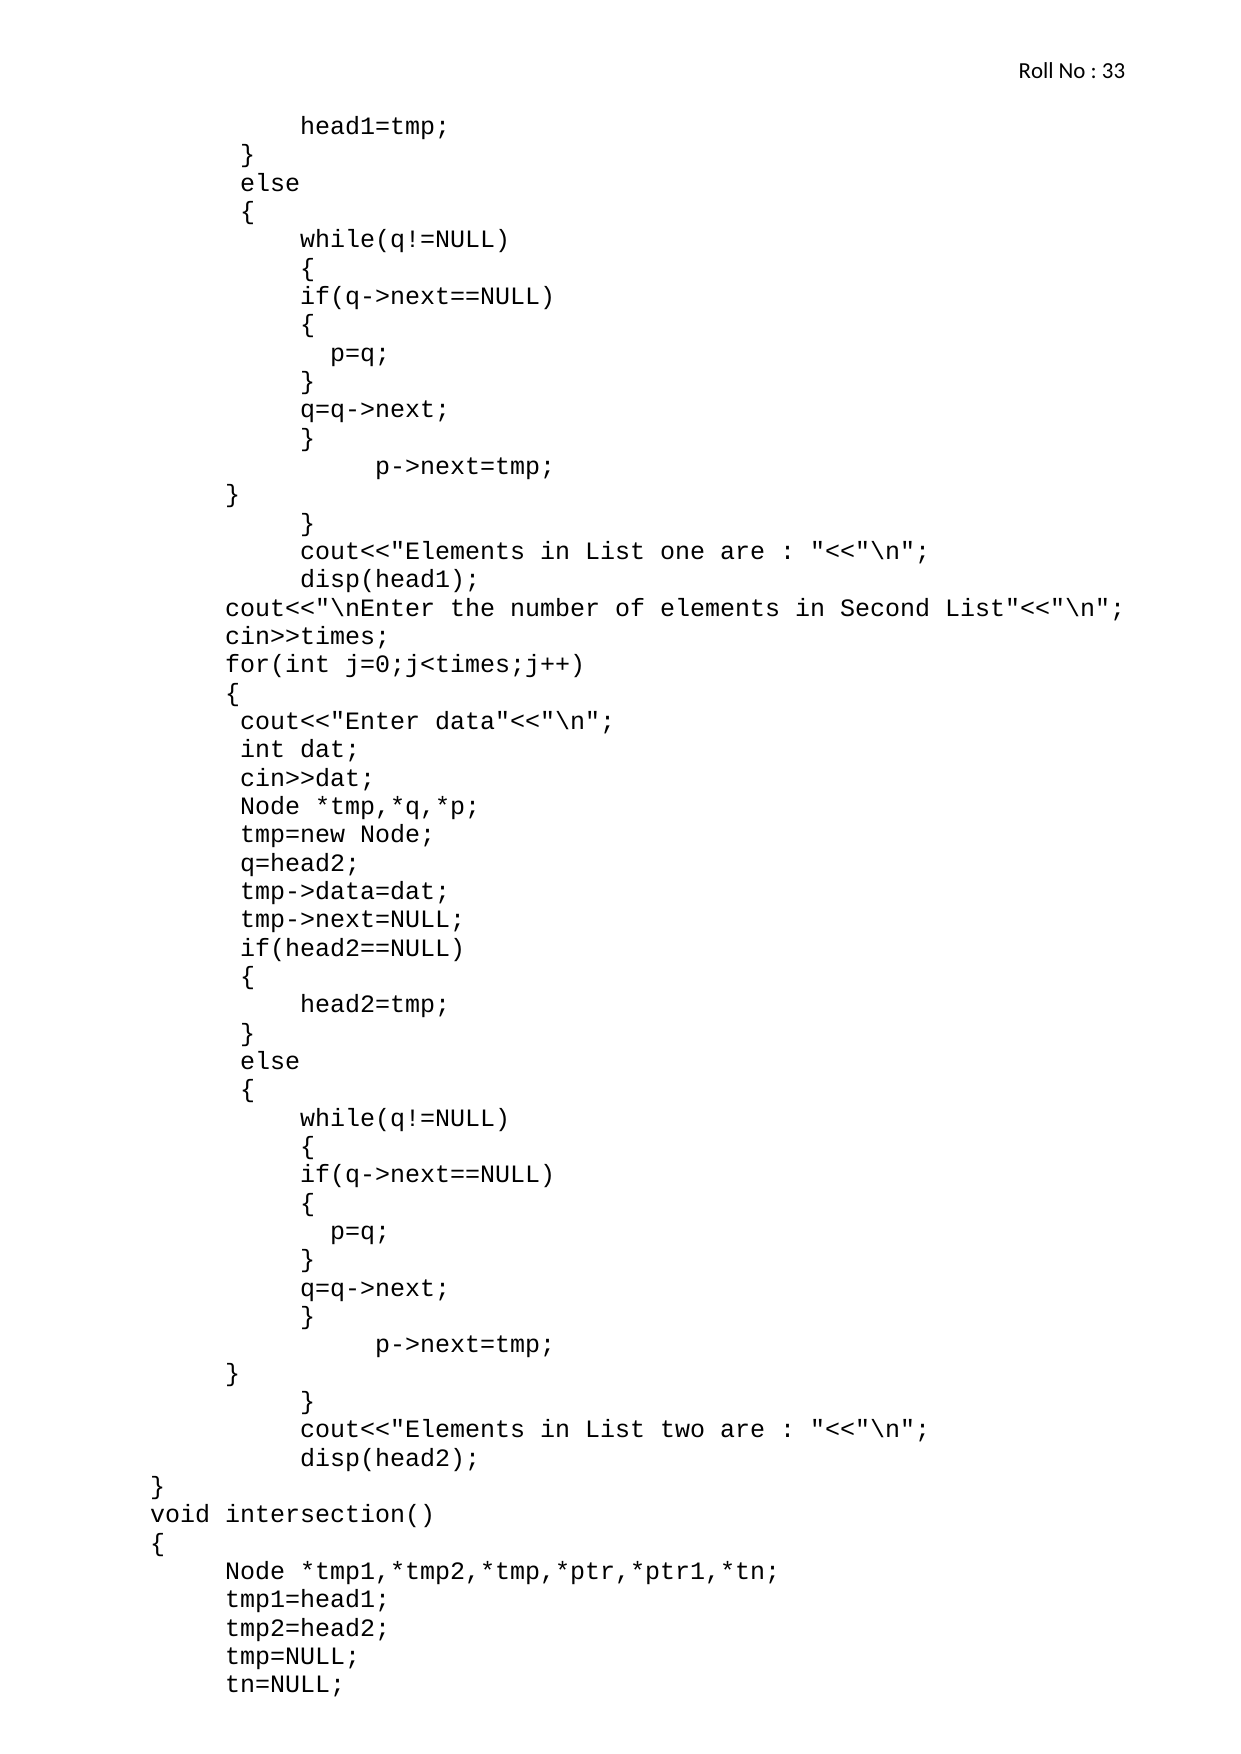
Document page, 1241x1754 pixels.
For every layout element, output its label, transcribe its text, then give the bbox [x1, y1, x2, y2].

text disp(head2); [150, 1445, 1162, 1474]
text Node *tmp,*q,*p; [150, 794, 1162, 822]
text if(q->next==NULL) [150, 284, 1162, 312]
text { [150, 1134, 1162, 1162]
text { [150, 1190, 1162, 1219]
text q=q->next; [150, 1275, 1162, 1304]
text tmp->data=dat; [150, 879, 1162, 907]
text cout<<"Elements in List one are : "<<"\n"; [150, 539, 1162, 567]
text else [150, 1049, 1162, 1077]
text while(q!=NULL) [150, 227, 1162, 255]
text disp(head1); [150, 567, 1162, 595]
text } [150, 482, 1162, 510]
text p->next=tmp; [150, 1332, 1162, 1360]
text q=head2; [150, 850, 1162, 879]
text for(int j=0;j<times;j++) [150, 652, 1162, 680]
text { [150, 1077, 1162, 1105]
text tmp->next=NULL; [150, 907, 1162, 935]
text Node *tmp1,*tmp2,*tmp,*ptr,*ptr1,*tn; [150, 1559, 1162, 1587]
text } [150, 425, 1162, 454]
text } [150, 510, 1162, 539]
text { [150, 964, 1162, 992]
text tmp=new Node; [150, 822, 1162, 850]
text int dat; [150, 737, 1162, 765]
text { [150, 1530, 1162, 1559]
text } [150, 1020, 1162, 1049]
text while(q!=NULL) [150, 1105, 1162, 1134]
text tmp2=head2; [150, 1615, 1162, 1644]
text { [150, 312, 1162, 340]
text cout<<"\nEnter the number of elements in Second List"<<"\n"; [150, 595, 1162, 624]
text tn=NULL; [150, 1672, 1162, 1700]
text } [150, 1304, 1162, 1332]
text cin>>dat; [150, 765, 1162, 794]
text head2=tmp; [150, 992, 1162, 1020]
text } [150, 369, 1162, 397]
text head1=tmp; [150, 114, 1162, 142]
text else [150, 170, 1162, 199]
text } [150, 1389, 1162, 1417]
text { [150, 199, 1162, 227]
text p->next=tmp; [150, 454, 1162, 482]
text p=q; [150, 340, 1162, 369]
text } [150, 142, 1162, 170]
text if(q->next==NULL) [150, 1162, 1162, 1190]
text tmp1=head1; [150, 1587, 1162, 1615]
text } [150, 1474, 1162, 1502]
text tmp=NULL; [150, 1644, 1162, 1672]
text if(head2==NULL) [150, 935, 1162, 964]
text cout<<"Elements in List two are : "<<"\n"; [150, 1417, 1162, 1445]
text } [150, 1360, 1162, 1389]
text cin>>times; [150, 624, 1162, 652]
text } [150, 1247, 1162, 1275]
text { [150, 680, 1162, 709]
text void intersection() [150, 1502, 1162, 1530]
text p=q; [150, 1219, 1162, 1247]
text cout<<"Enter data"<<"\n"; [150, 709, 1162, 737]
text { [150, 255, 1162, 284]
text q=q->next; [150, 397, 1162, 425]
